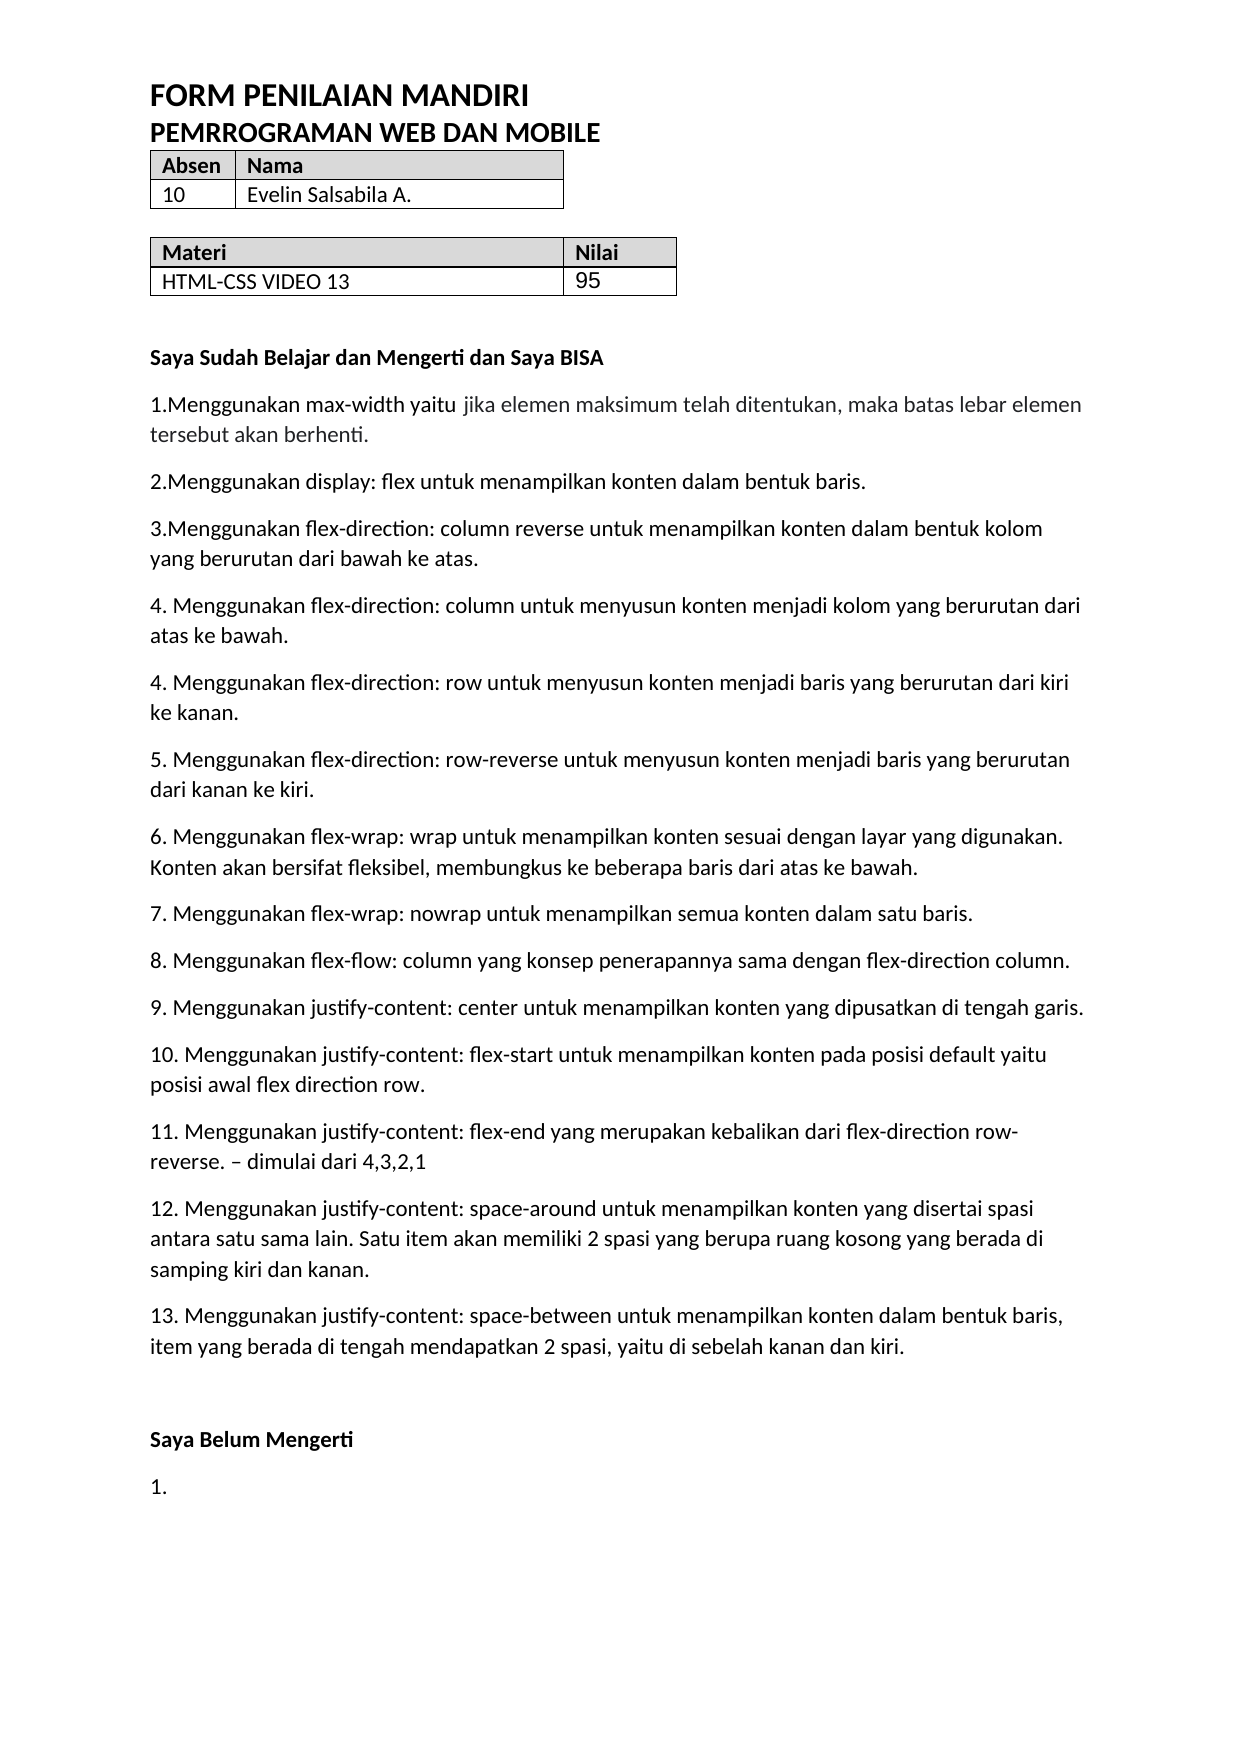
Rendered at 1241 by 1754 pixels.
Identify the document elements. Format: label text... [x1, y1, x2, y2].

table_header Nilai [564, 238, 676, 266]
text 1. [150, 1472, 1090, 1501]
text 4. Menggunakan flex-direction: row untuk menyusun konten menjadi baris yang berurutan dari kiri ke kanan. [150, 668, 1090, 727]
text 12. Menggunakan justify-content: space-around untuk menampilkan konten yang disertai spasi antara satu sama lain. Satu item akan memiliki 2 spasi yang berupa ruang kosong yang berada di samping kiri dan kanan. [150, 1194, 1090, 1283]
text 9. Menggunakan justify-content: center untuk menampilkan konten yang dipusatkan di tengah garis. [150, 993, 1090, 1021]
text 11. Menggunakan justify-content: flex-end yang merupakan kebalikan dari flex-direction row-reverse. – dimulai dari 4,3,2,1 [150, 1117, 1090, 1176]
text 10. Menggunakan justify-content: flex-start untuk menampilkan konten pada posisi default yaitu posisi awal flex direction row. [150, 1040, 1090, 1098]
text 3.Menggunakan flex-direction: column reverse untuk menampilkan konten dalam bentuk kolom yang berurutan dari bawah ke atas. [150, 514, 1090, 572]
text Saya Sudah Belajar dan Mengerti dan Saya BISA [150, 343, 1090, 371]
text 2.Menggunakan display: flex untuk menampilkan konten dalam bentuk baris. [150, 467, 1090, 495]
text Saya Belum Mengerti [150, 1426, 1090, 1454]
text 4. Menggunakan flex-direction: column untuk menyusun konten menjadi kolom yang berurutan dari atas ke bawah. [150, 591, 1090, 649]
text 8. Menggunakan flex-flow: column yang konsep penerapannya sama dengan flex-direction column. [150, 946, 1090, 974]
text 6. Menggunakan flex-wrap: wrap untuk menampilkan konten sesuai dengan layar yang digunakan. Konten akan bersifat fleksibel, membungkus ke beberapa baris dari atas ke bawah. [150, 822, 1090, 881]
table_cell HTML-CSS VIDEO 13 [151, 268, 563, 295]
table_cell 95 [564, 268, 676, 295]
text 7. Menggunakan flex-wrap: nowrap untuk menampilkan semua konten dalam satu baris. [150, 899, 1090, 928]
text 13. Menggunakan justify-content: space-between untuk menampilkan konten dalam bentuk baris, item yang berada di tengah mendapatkan 2 spasi, yaitu di sebelah kanan dan kiri. [150, 1302, 1090, 1360]
table_header Materi [151, 238, 563, 266]
text 1.Menggunakan max-width yaitu jika elemen maksimum telah ditentukan, maka batas lebar elemen tersebut akan berhenti. [150, 390, 1090, 448]
text 5. Menggunakan flex-direction: row-reverse untuk menyusun konten menjadi baris yang berurutan dari kanan ke kiri. [150, 745, 1090, 804]
